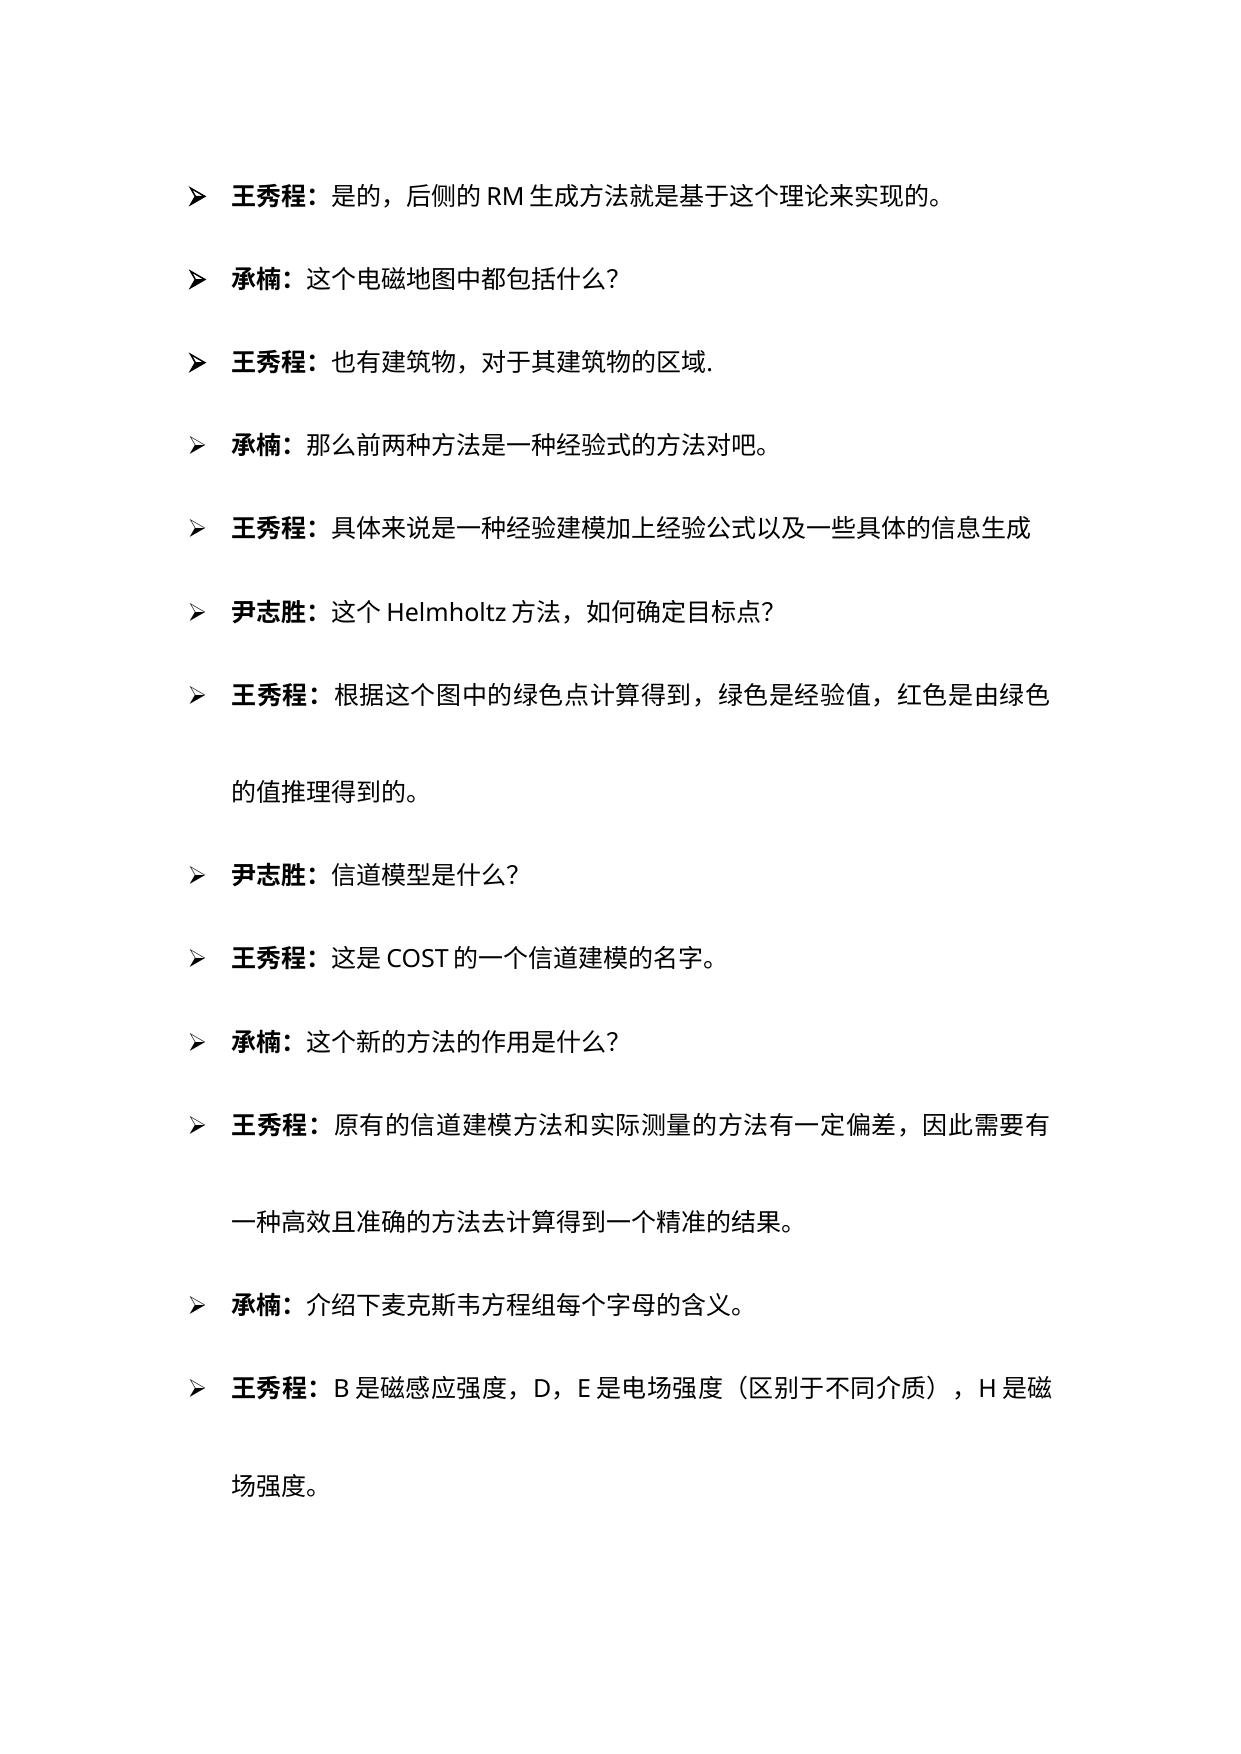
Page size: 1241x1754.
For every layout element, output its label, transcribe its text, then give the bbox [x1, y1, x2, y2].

list 王秀程：也有建筑物，对于其建筑物的区域. [187, 328, 1053, 393]
list 尹志胜：这个Helmholtz方法，如何确定目标点？ [187, 578, 1053, 643]
list 承楠：那么前两种方法是一种经验式的方法对吧。 [187, 411, 1053, 476]
list 承楠：这个新的方法的作用是什么？ [187, 1008, 1053, 1073]
list 承楠：介绍下麦克斯韦方程组每个字母的含义。 [187, 1271, 1053, 1336]
list 尹志胜：信道模型是什么？ [187, 841, 1053, 906]
list 王秀程：B是磁感应强度，D，E是电场强度（区别于不同介质），H是磁场强度。 [187, 1354, 1053, 1517]
list 王秀程：原有的信道建模方法和实际测量的方法有一定偏差，因此需要有一种高效且准确的方法去计算得到一个精准的结果。 [187, 1091, 1053, 1253]
list 王秀程：具体来说是一种经验建模加上经验公式以及一些具体的信息生成 [187, 494, 1053, 559]
list 王秀程：根据这个图中的绿色点计算得到，绿色是经验值，红色是由绿色的值推理得到的。 [187, 661, 1053, 823]
list 王秀程：是的，后侧的RM生成方法就是基于这个理论来实现的。 [187, 162, 1053, 227]
list 承楠：这个电磁地图中都包括什么？ [187, 245, 1053, 310]
list 王秀程：这是COST的一个信道建模的名字。 [187, 924, 1053, 989]
